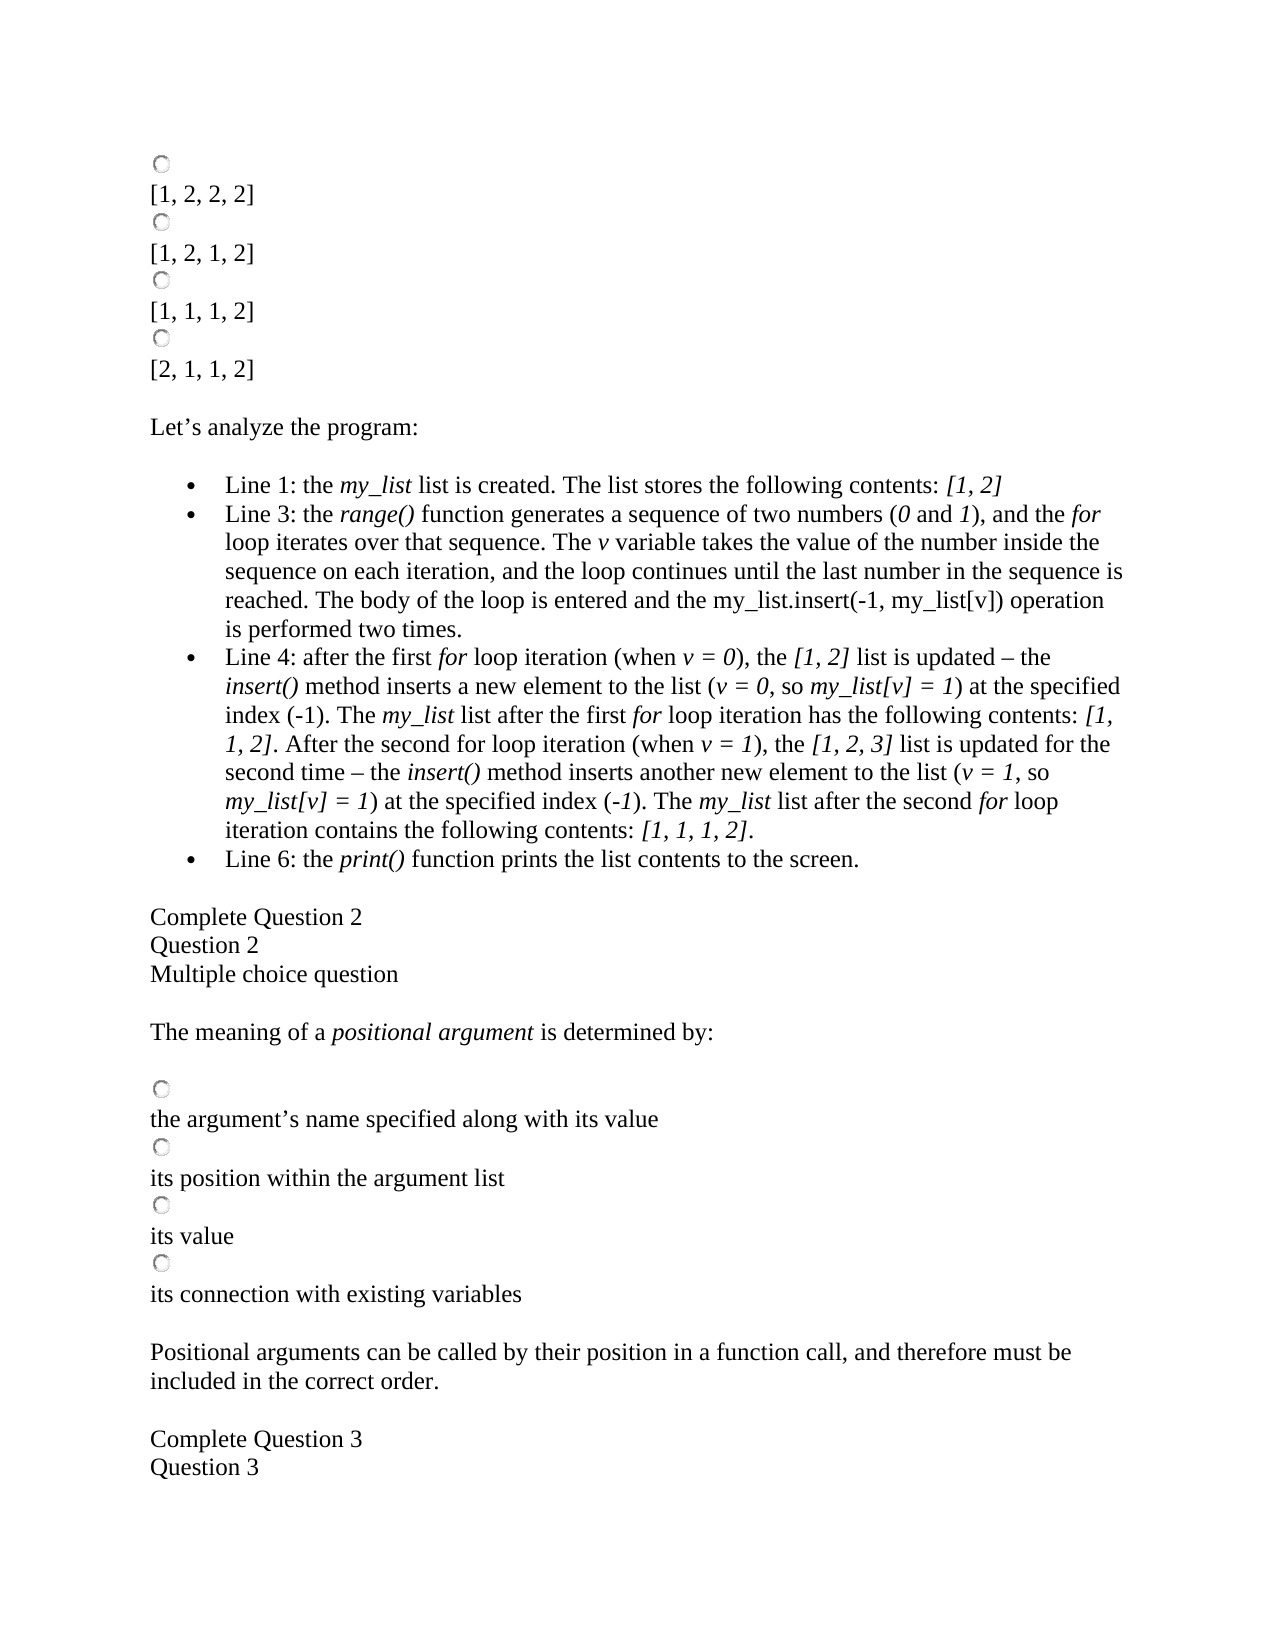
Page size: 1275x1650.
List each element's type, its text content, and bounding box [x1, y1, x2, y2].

text its position within the argument list [150, 1163, 1125, 1191]
text [1, 2, 1, 2] [150, 238, 1125, 266]
text [2, 1, 1, 2] [150, 354, 1125, 383]
text Question 2 [150, 930, 1125, 959]
text Positional arguments can be called by their position in a function call, and therefore must be included in the correct order. [150, 1337, 1125, 1394]
text its value [150, 1221, 1125, 1250]
text Complete Question 2 [150, 902, 1125, 930]
list Line 3: the range() function generates a sequence of two numbers (0 and 1), and the for loop iterates over that sequence. The v variable takes the value of the number inside the sequence on each iteration, and the loop continues until the last number in the sequence is reached. The body of the loop is entered and the my_list.insert(-1, my_list[v]) operation is performed two times. [187, 499, 1125, 642]
text [1, 1, 1, 2] [150, 296, 1125, 325]
list Line 6: the print() function prints the list contents to the screen. [187, 844, 1125, 872]
text [1, 2, 2, 2] [150, 179, 1125, 208]
text Complete Question 3 [150, 1424, 1125, 1452]
text Question 3 [150, 1452, 1125, 1481]
text its connection with existing variables [150, 1279, 1125, 1308]
text Let’s analyze the program: [150, 412, 1125, 441]
text the argument’s name specified along with its value [150, 1104, 1125, 1133]
list Line 4: after the first for loop iteration (when v = 0), the [1, 2] list is updated – the insert() method inserts a new element to the list (v = 0, so my_list[v] = 1) at the specified index (-1). The my_list list after the first for loop iteration has the following contents: [1, 1, 2]. After the second for loop iteration (when v = 1), the [1, 2, 3] list is updated for the second time – the insert() method inserts another new element to the list (v = 1, so my_list[v] = 1) at the specified index (-1). The my_list list after the second for loop iteration contains the following contents: [1, 1, 1, 2]. [187, 642, 1125, 844]
list Line 1: the my_list list is created. The list stores the following contents: [1, 2] [187, 470, 1125, 499]
text Multiple choice question [150, 959, 1125, 988]
text The meaning of a positional argument is determined by: [150, 1017, 1125, 1046]
